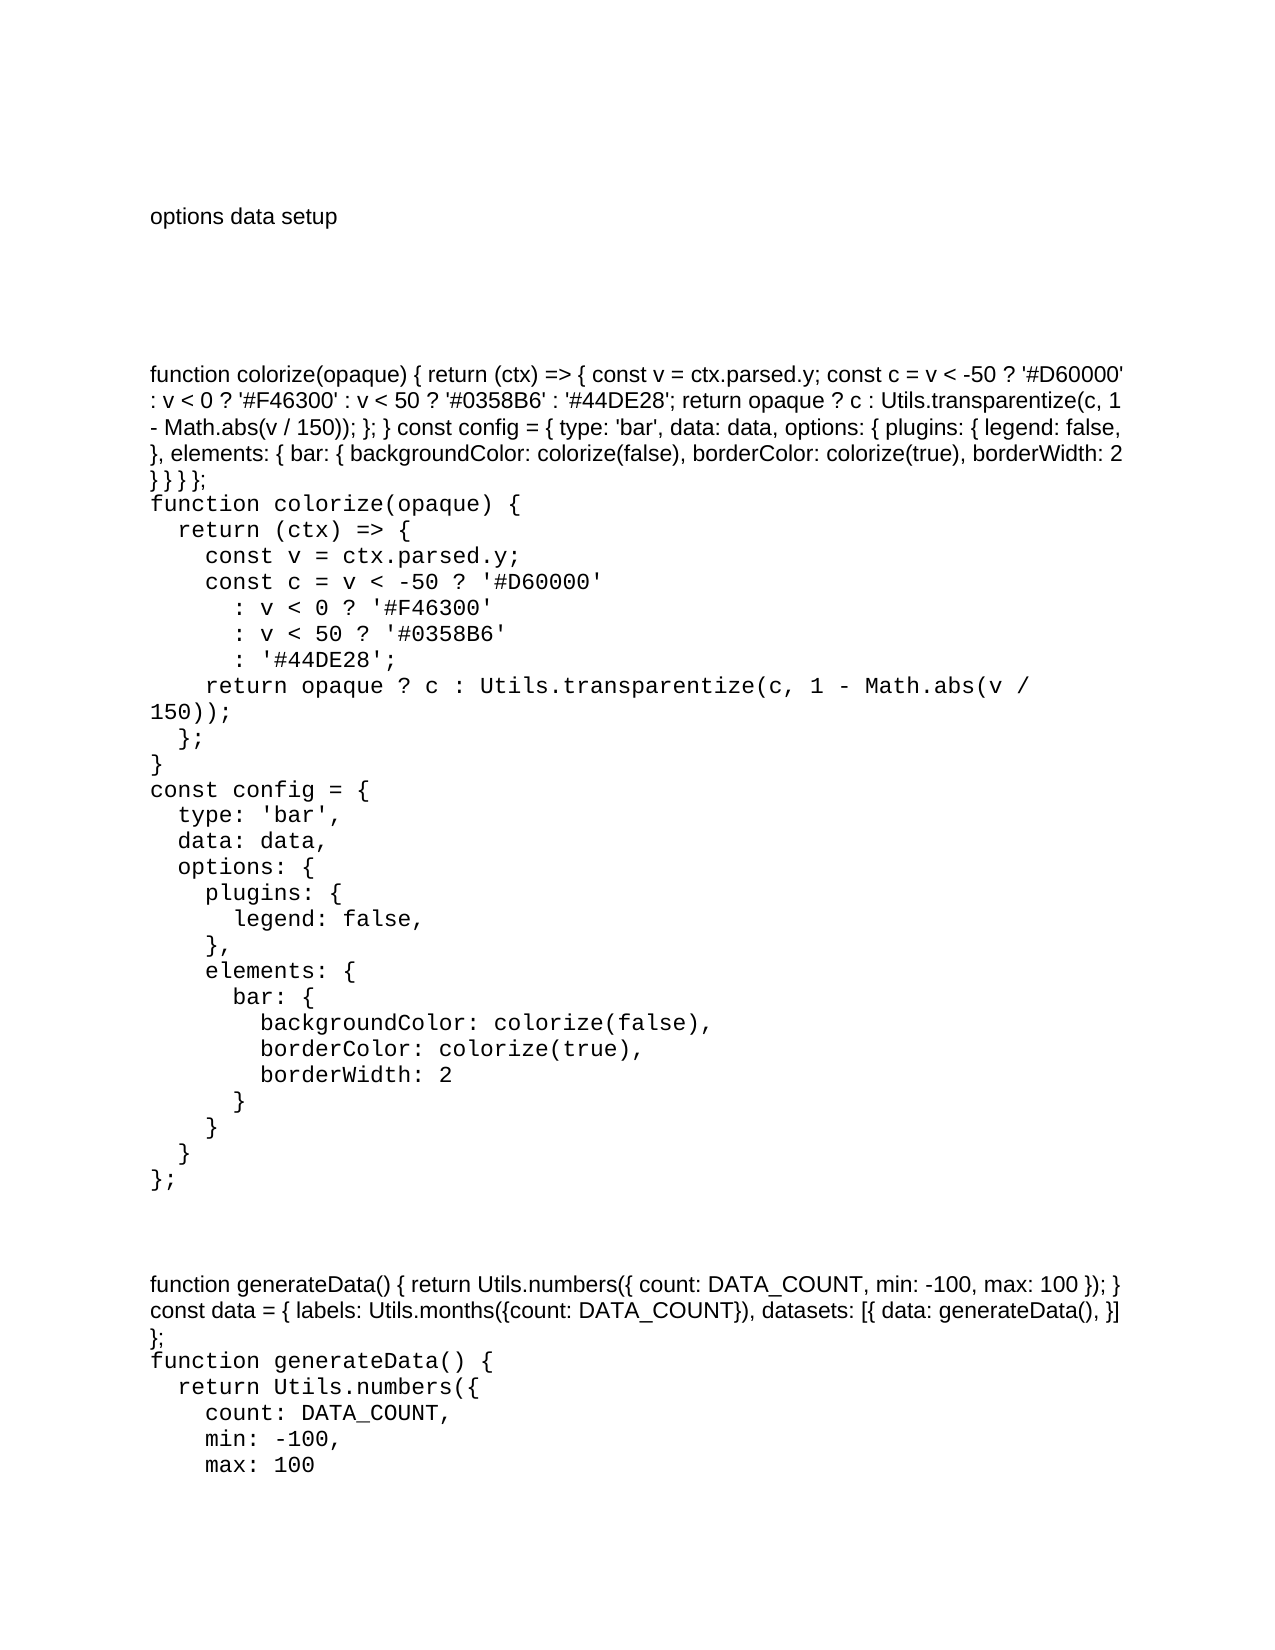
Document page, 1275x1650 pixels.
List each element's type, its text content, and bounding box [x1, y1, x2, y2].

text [150, 1350, 1125, 1479]
text function colorize(opaque) { return (ctx) => { const v = ctx.parsed.y; const c = v < -50 ? '#D60000' : v < 0 ? '#F46300' : v < 50 ? '#0358B6' : '#44DE28'; return opaque ? c : Utils.transparentize(c, 1 - Math.abs(v / 150)); }; } const config = { type: 'bar', data: data, options: { plugins: { legend: false, }, elements: { bar: { backgroundColor: colorize(false), borderColor: colorize(true), borderWidth: 2 } } } }; [150, 361, 1125, 493]
text function colorize(opaque) { return (ctx) => { const v = ctx.parsed.y; const c = v < -50 ? '#D60000' : v < 0 ? '#F46300' : v < 50 ? '#0358B6' : '#44DE28'; return opaque ? c : Utils.transparentize(c, 1 - Math.abs(v / 150)); }; } const config = { type: 'bar', data: data, options: { plugins: { legend: false, }, elements: { bar: { backgroundColor: colorize(false), borderColor: colorize(true), borderWidth: 2 } } } }; [150, 493, 1125, 1193]
text options data setup [150, 203, 1125, 229]
